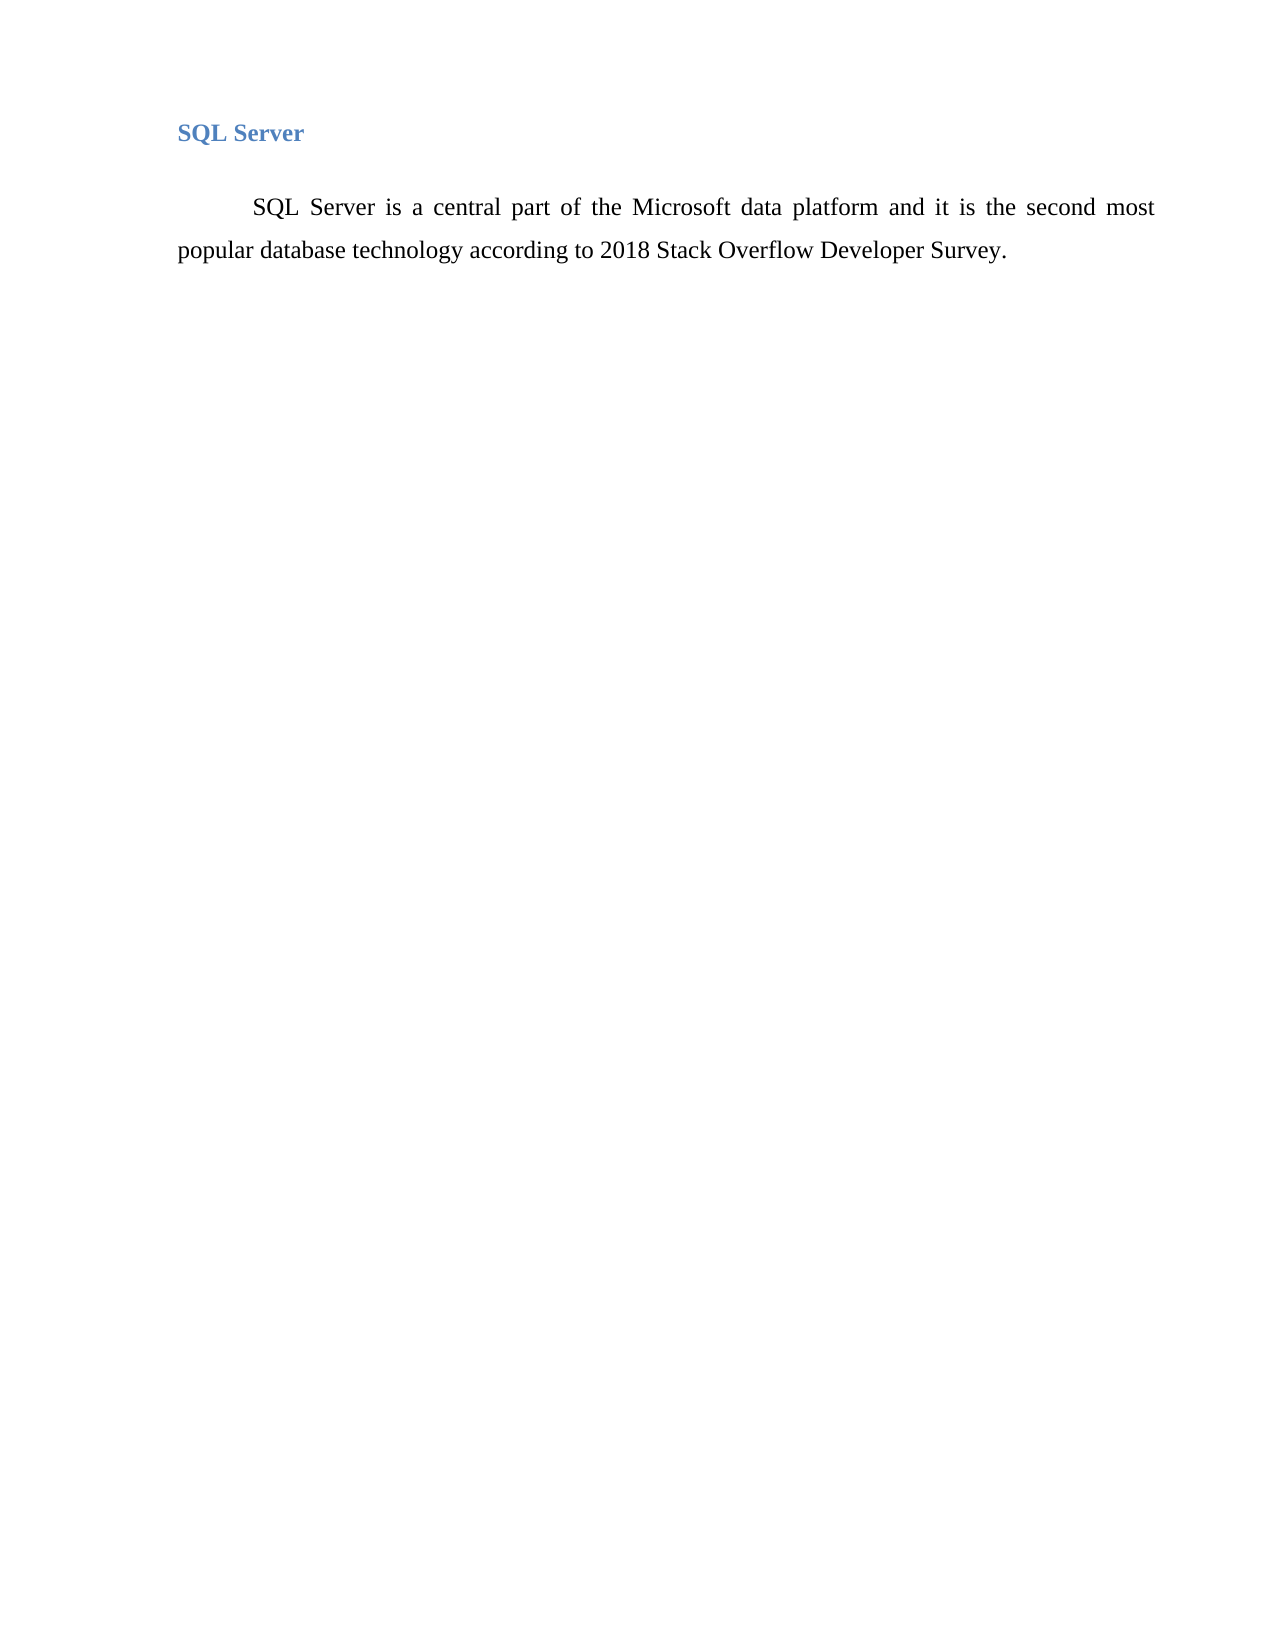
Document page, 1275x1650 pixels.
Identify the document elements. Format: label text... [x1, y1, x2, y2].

text SQL Server is a central part of the Microsoft data platform and it is the second most popular database technology according to 2018 Stack Overflow Developer Survey. [177, 192, 1157, 264]
subtitle SQL Server [177, 118, 1157, 147]
